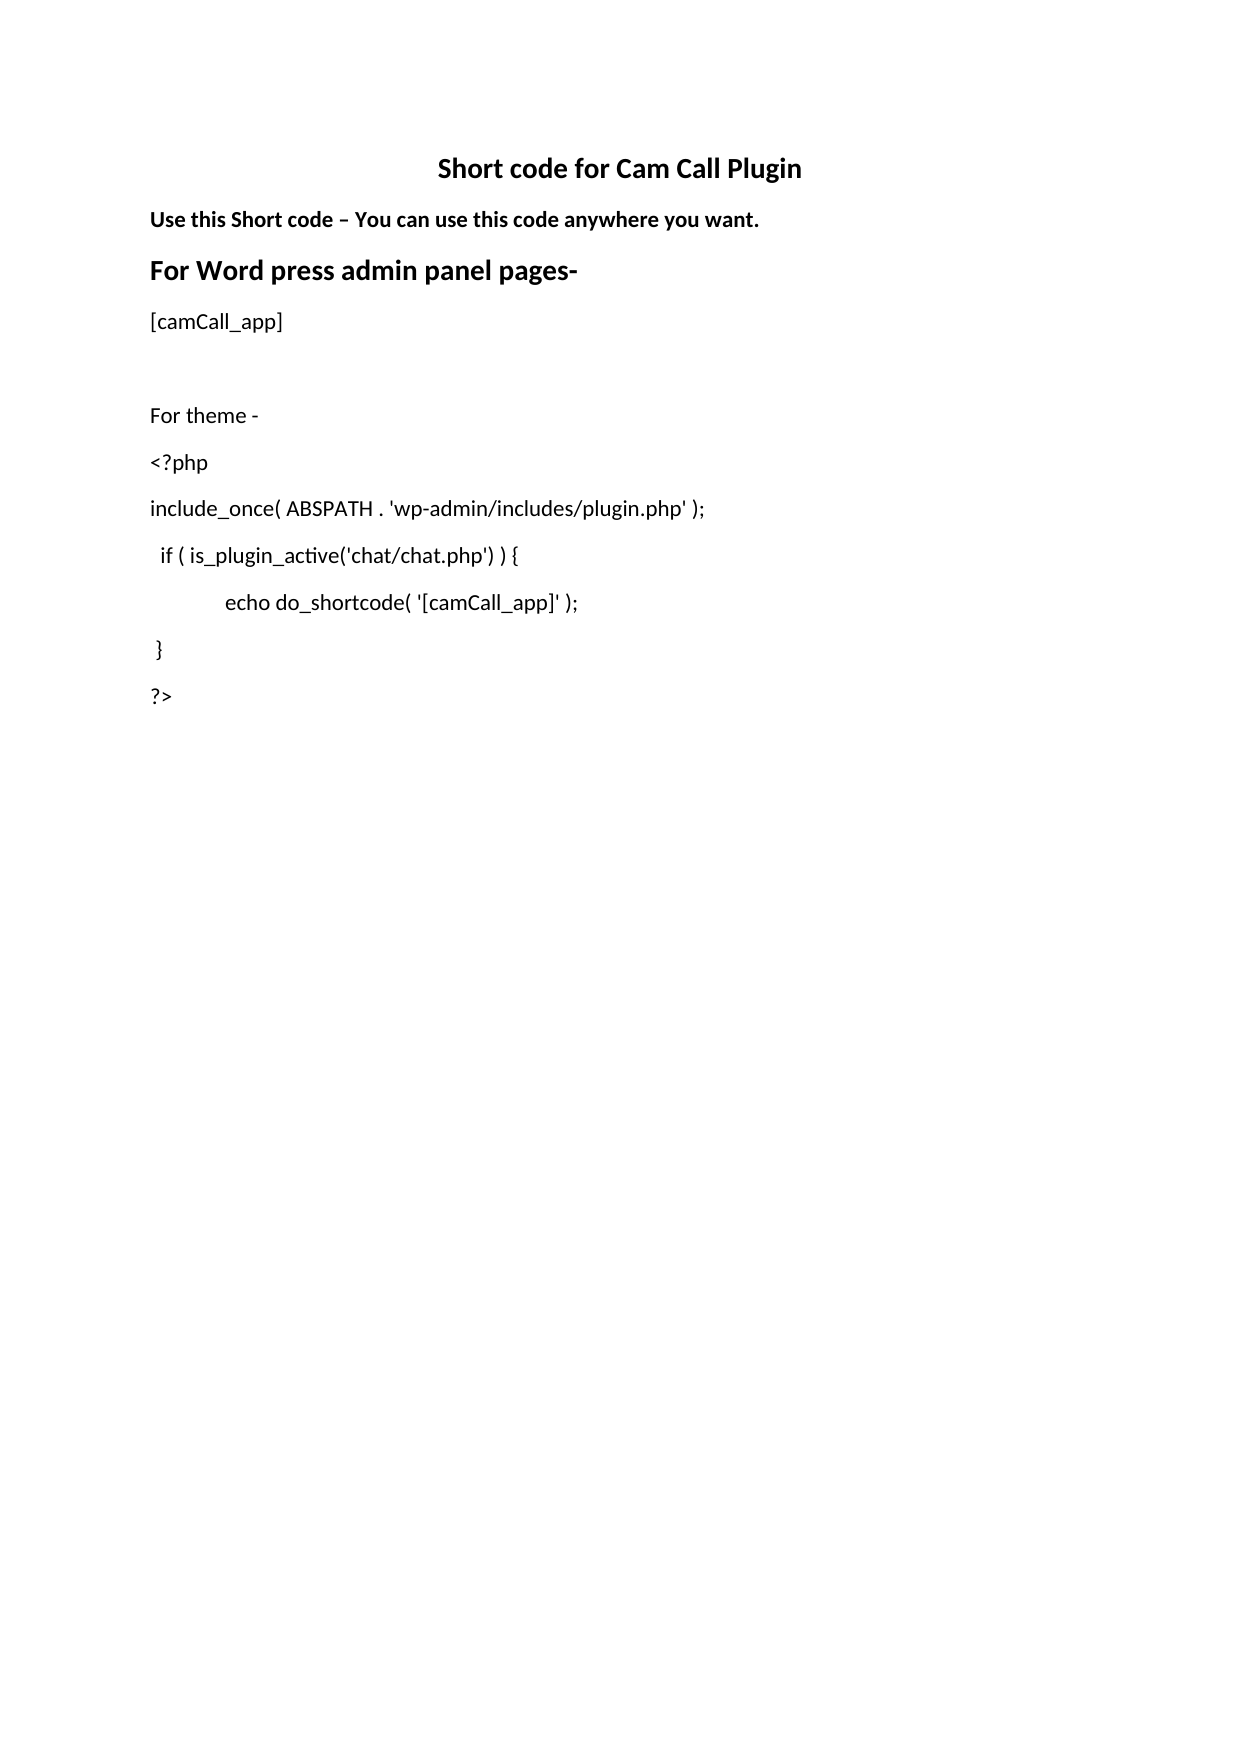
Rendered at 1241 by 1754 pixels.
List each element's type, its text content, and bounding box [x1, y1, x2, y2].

text } [150, 635, 1090, 663]
text ?> [150, 682, 1090, 710]
text <?php [150, 448, 1090, 476]
text [camCall_app] [150, 307, 1090, 335]
text if ( is_plugin_active('chat/chat.php') ) { [150, 541, 1090, 569]
text For Word press admin panel pages- [150, 252, 1090, 288]
text For theme - [150, 401, 1090, 429]
text echo do_shortcode( '[camCall_app]' ); [150, 588, 1090, 616]
text Short code for Cam Call Plugin [150, 150, 1090, 186]
text include_once( ABSPATH . 'wp-admin/includes/plugin.php' ); [150, 494, 1090, 523]
text Use this Short code – You can use this code anywhere you want. [150, 205, 1090, 233]
